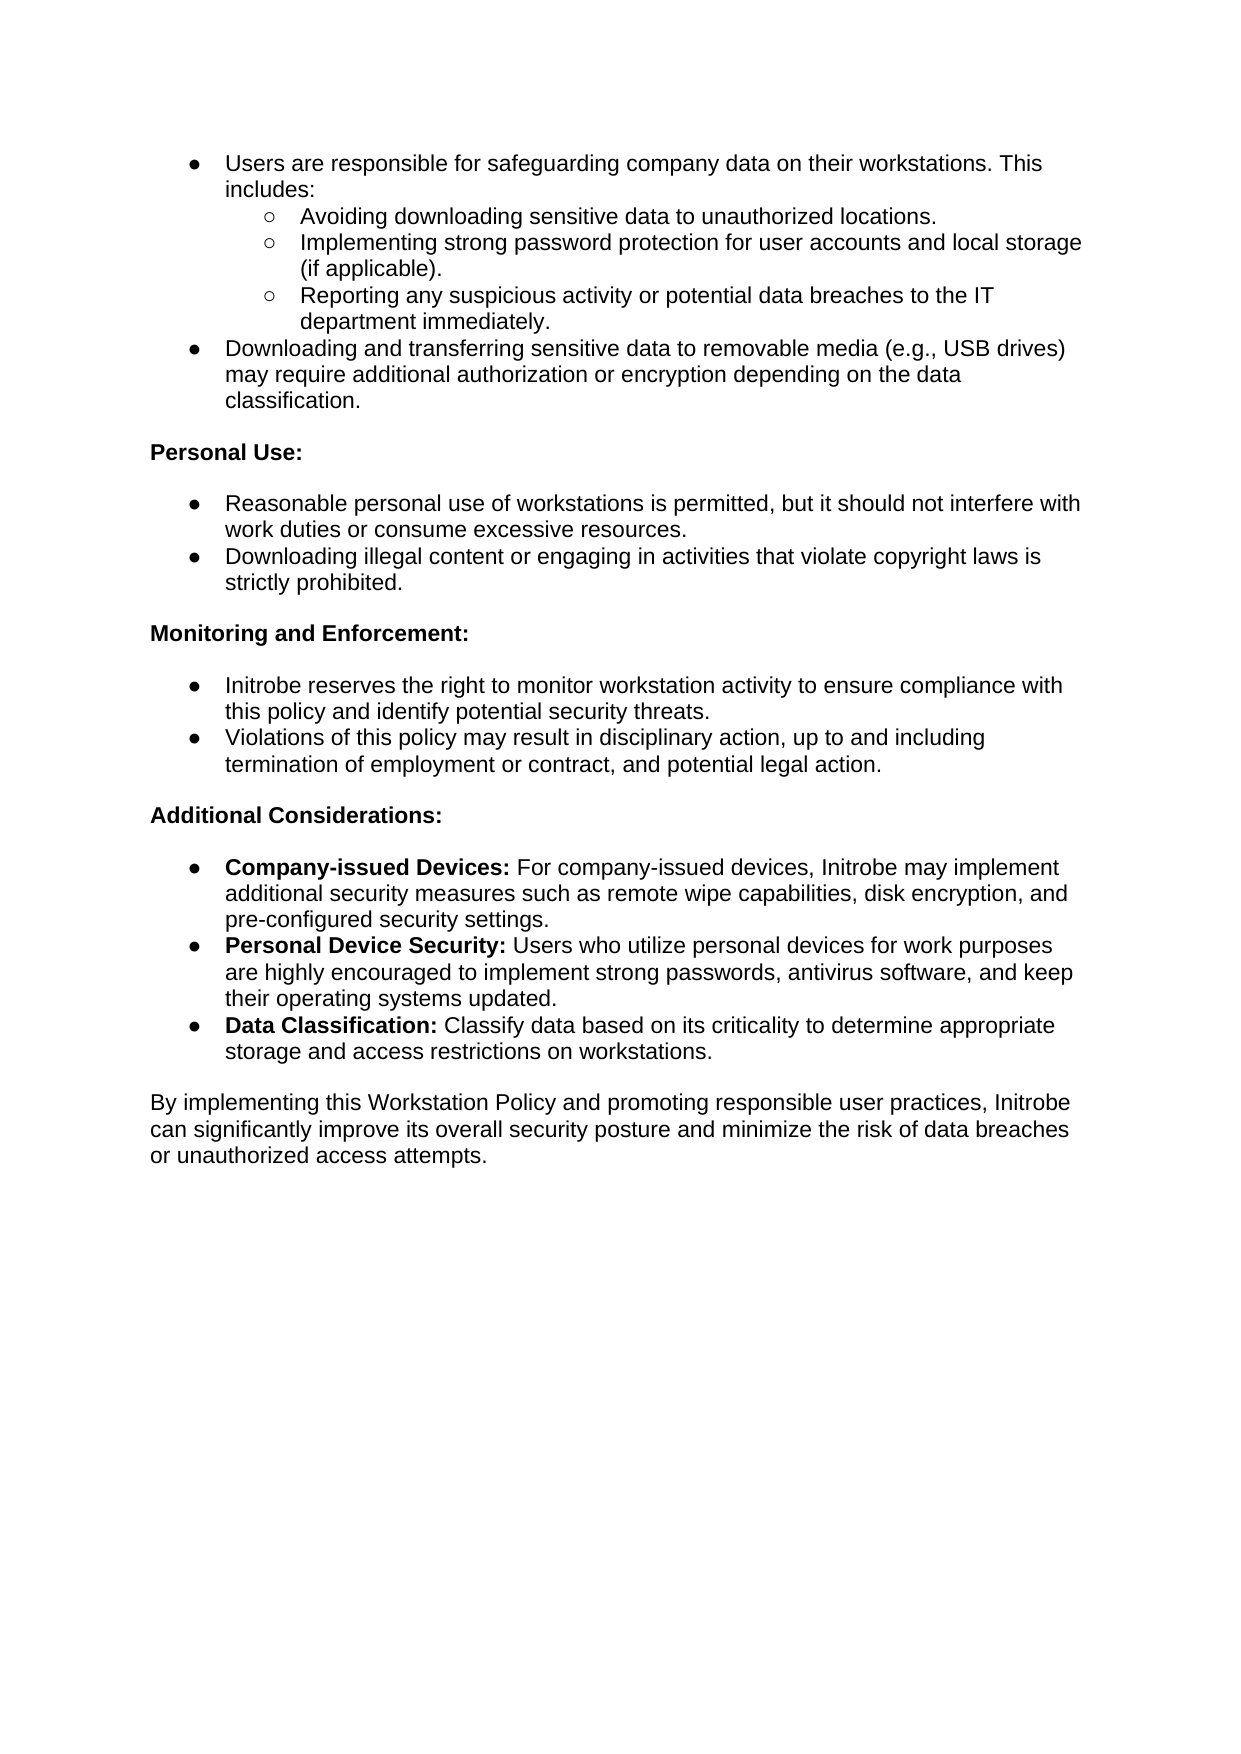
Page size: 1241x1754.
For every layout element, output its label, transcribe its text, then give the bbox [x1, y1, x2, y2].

text By implementing this Workstation Policy and promoting responsible user practices, Initrobe can significantly improve its overall security posture and minimize the risk of data breaches or unauthorized access attempts. [150, 1089, 1090, 1168]
list Data Classification: Classify data based on its criticality to determine appropriate storage and access restrictions on workstations. [187, 1012, 1090, 1064]
list Users are responsible for safeguarding company data on their workstations. This includes: [187, 150, 1090, 203]
text Additional Considerations: [150, 802, 1090, 828]
list Implementing strong password protection for user accounts and local storage (if applicable). [262, 229, 1090, 282]
list Violations of this policy may result in disciplinary action, up to and including termination of employment or contract, and potential legal action. [187, 724, 1090, 777]
list Avoiding downloading sensitive data to unauthorized locations. [262, 203, 1090, 229]
list Initrobe reserves the right to monitor workstation activity to ensure compliance with this policy and identify potential security threats. [187, 672, 1090, 724]
list Downloading illegal content or engaging in activities that violate copyright laws is strictly prohibited. [187, 543, 1090, 595]
text Personal Use: [150, 438, 1090, 465]
list Reporting any suspicious activity or potential data breaches to the IT department immediately. [262, 282, 1090, 334]
list Downloading and transferring sensitive data to removable media (e.g., USB drives) may require additional authorization or encryption depending on the data classification. [187, 334, 1090, 413]
list Personal Device Security: Users who utilize personal devices for work purposes are highly encouraged to implement strong passwords, antivirus software, and keep their operating systems updated. [187, 932, 1090, 1012]
list Reasonable personal use of workstations is permitted, but it should not interfere with work duties or consume excessive resources. [187, 490, 1090, 543]
list Company-issued Devices: For company-issued devices, Initrobe may implement additional security measures such as remote wipe capabilities, disk encryption, and pre-configured security settings. [187, 853, 1090, 932]
text Monitoring and Enforcement: [150, 620, 1090, 647]
